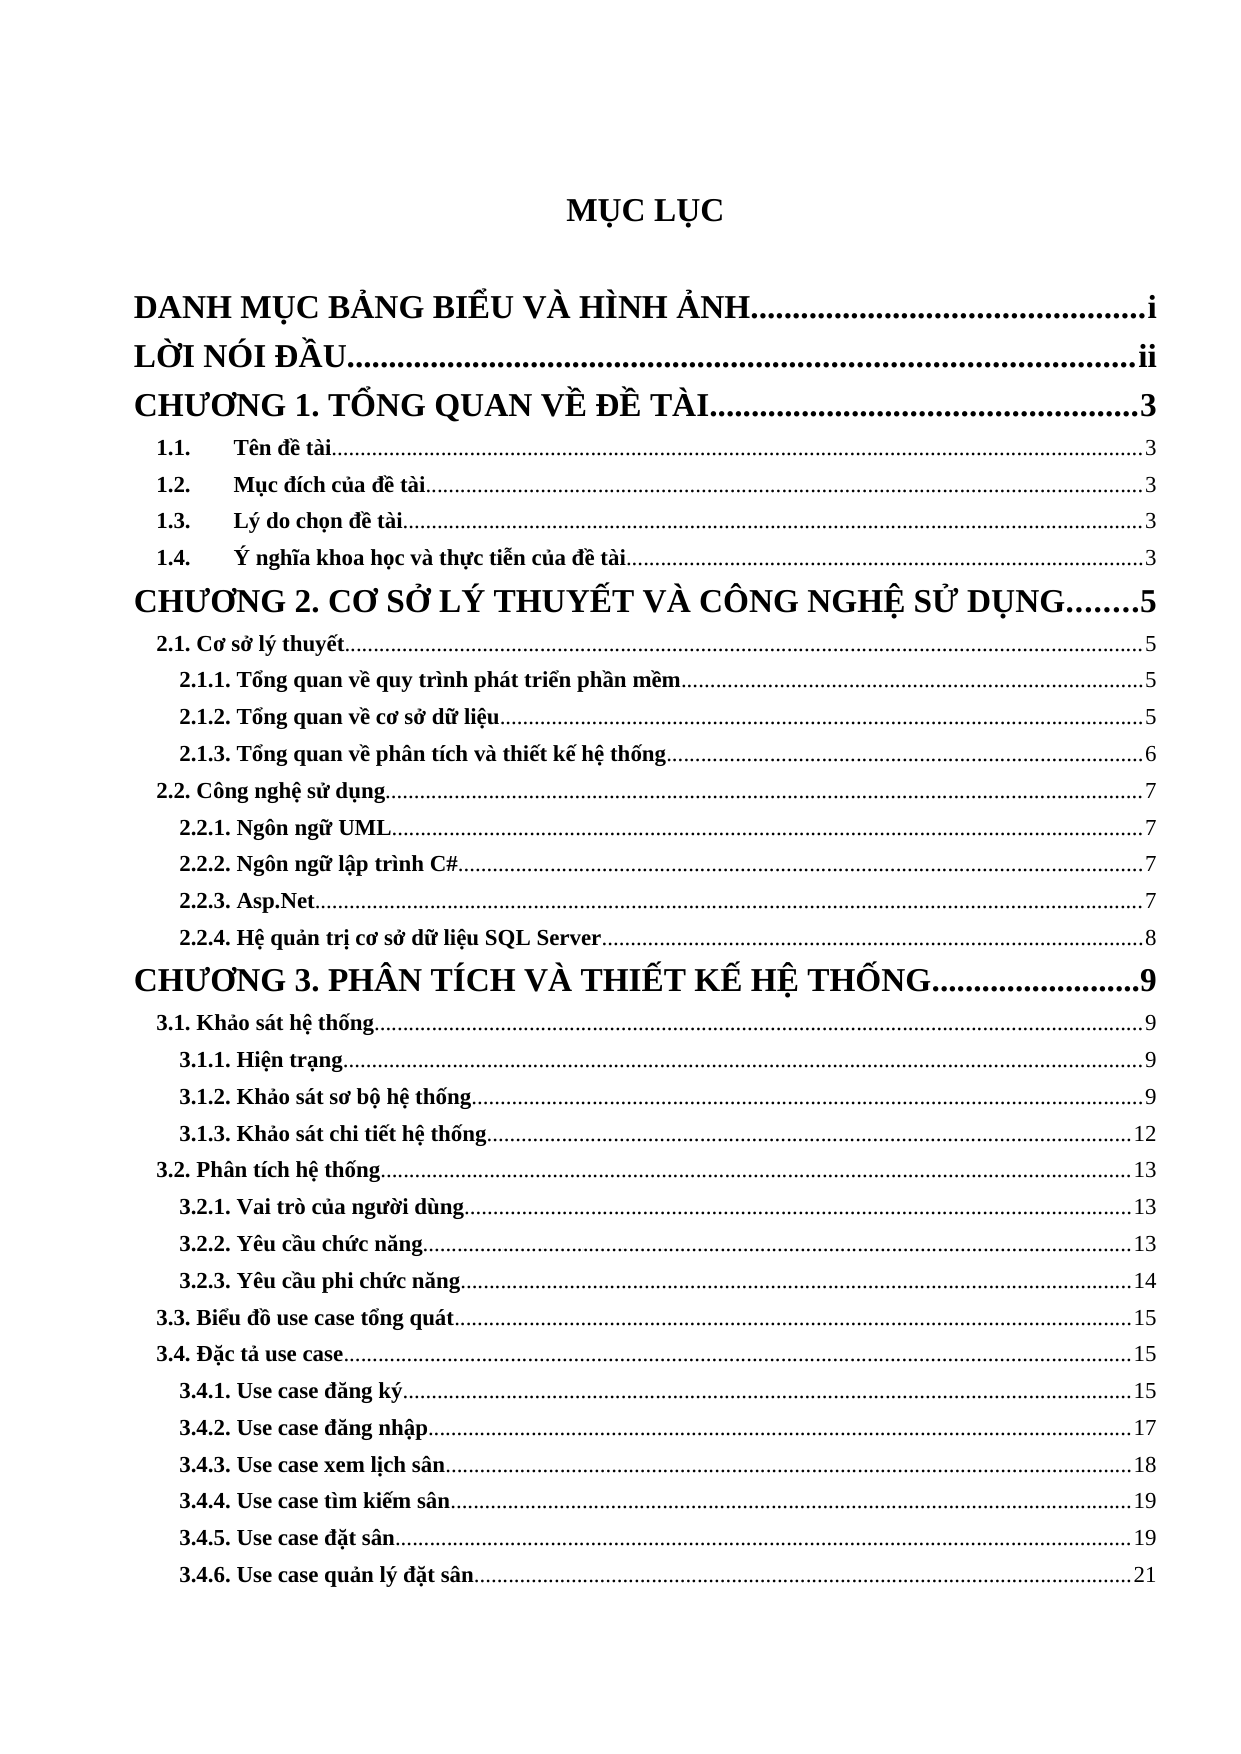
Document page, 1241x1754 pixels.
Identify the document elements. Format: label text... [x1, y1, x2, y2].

text 1.4. Ý nghĩa khoa học và thực tiễn của đề tài 3 [156, 544, 1157, 571]
text 2.1.2. Tổng quan về cơ sở dữ liệu 5 [179, 703, 1157, 729]
text 3.4.1. Use case đăng ký 15 [179, 1377, 1157, 1403]
text 1.3. Lý do chọn đề tài 3 [156, 507, 1157, 534]
text 3.1. Khảo sát hệ thống 9 [156, 1009, 1157, 1036]
text 1.1. Tên đề tài 3 [156, 434, 1157, 460]
text 2.2.4. Hệ quản trị cơ sở dữ liệu SQL Server 8 [179, 924, 1157, 950]
text 2.2.2. Ngôn ngữ lập trình C# 7 [179, 850, 1157, 877]
text CHƯƠNG 1. TỔNG QUAN VỀ ĐỀ TÀI 3 [133, 385, 1157, 423]
text 3.2.1. Vai trò của người dùng 13 [179, 1193, 1157, 1219]
text 2.2.1. Ngôn ngữ UML 7 [179, 813, 1157, 840]
text LỜI NÓI ĐẦU ii [133, 336, 1157, 375]
text CHƯƠNG 3. PHÂN TÍCH VÀ THIẾT KẾ HỆ THỐNG 9 [133, 961, 1157, 999]
text 3.3. Biểu đồ use case tổng quát 15 [156, 1303, 1157, 1330]
text 2.2. Công nghệ sử dụng 7 [156, 777, 1157, 803]
text 3.4.5. Use case đặt sân 19 [179, 1524, 1157, 1551]
text 3.2. Phân tích hệ thống 13 [156, 1156, 1157, 1183]
text 3.4.2. Use case đăng nhập 17 [179, 1414, 1157, 1440]
text 3.1.3. Khảo sát chi tiết hệ thống 12 [179, 1120, 1157, 1146]
text 3.1.1. Hiện trạng 9 [179, 1046, 1157, 1072]
text MỤC LỤC [133, 190, 1157, 228]
text 3.4.4. Use case tìm kiếm sân 19 [179, 1487, 1157, 1514]
text 2.1. Cơ sở lý thuyết 5 [156, 630, 1157, 656]
text CHƯƠNG 2. CƠ SỞ LÝ THUYẾT VÀ CÔNG NGHỆ SỬ DỤNG 5 [133, 581, 1157, 619]
text DANH MỤC BẢNG BIỂU VÀ HÌNH ẢNH i [133, 288, 1157, 326]
text 2.2.3. Asp.Net 7 [179, 887, 1157, 913]
text 3.4. Đặc tả use case 15 [156, 1340, 1157, 1367]
text 3.4.3. Use case xem lịch sân 18 [179, 1451, 1157, 1477]
text 2.1.1. Tổng quan về quy trình phát triển phần mềm 5 [179, 666, 1157, 693]
text 2.1.3. Tổng quan về phân tích và thiết kế hệ thống 6 [179, 740, 1157, 766]
text 3.4.6. Use case quản lý đặt sân 21 [179, 1561, 1157, 1587]
text 3.1.2. Khảo sát sơ bộ hệ thống 9 [179, 1083, 1157, 1109]
text 3.2.2. Yêu cầu chức năng 13 [179, 1230, 1157, 1256]
text 3.2.3. Yêu cầu phi chức năng 14 [179, 1267, 1157, 1293]
text 1.2. Mục đích của đề tài 3 [156, 471, 1157, 497]
